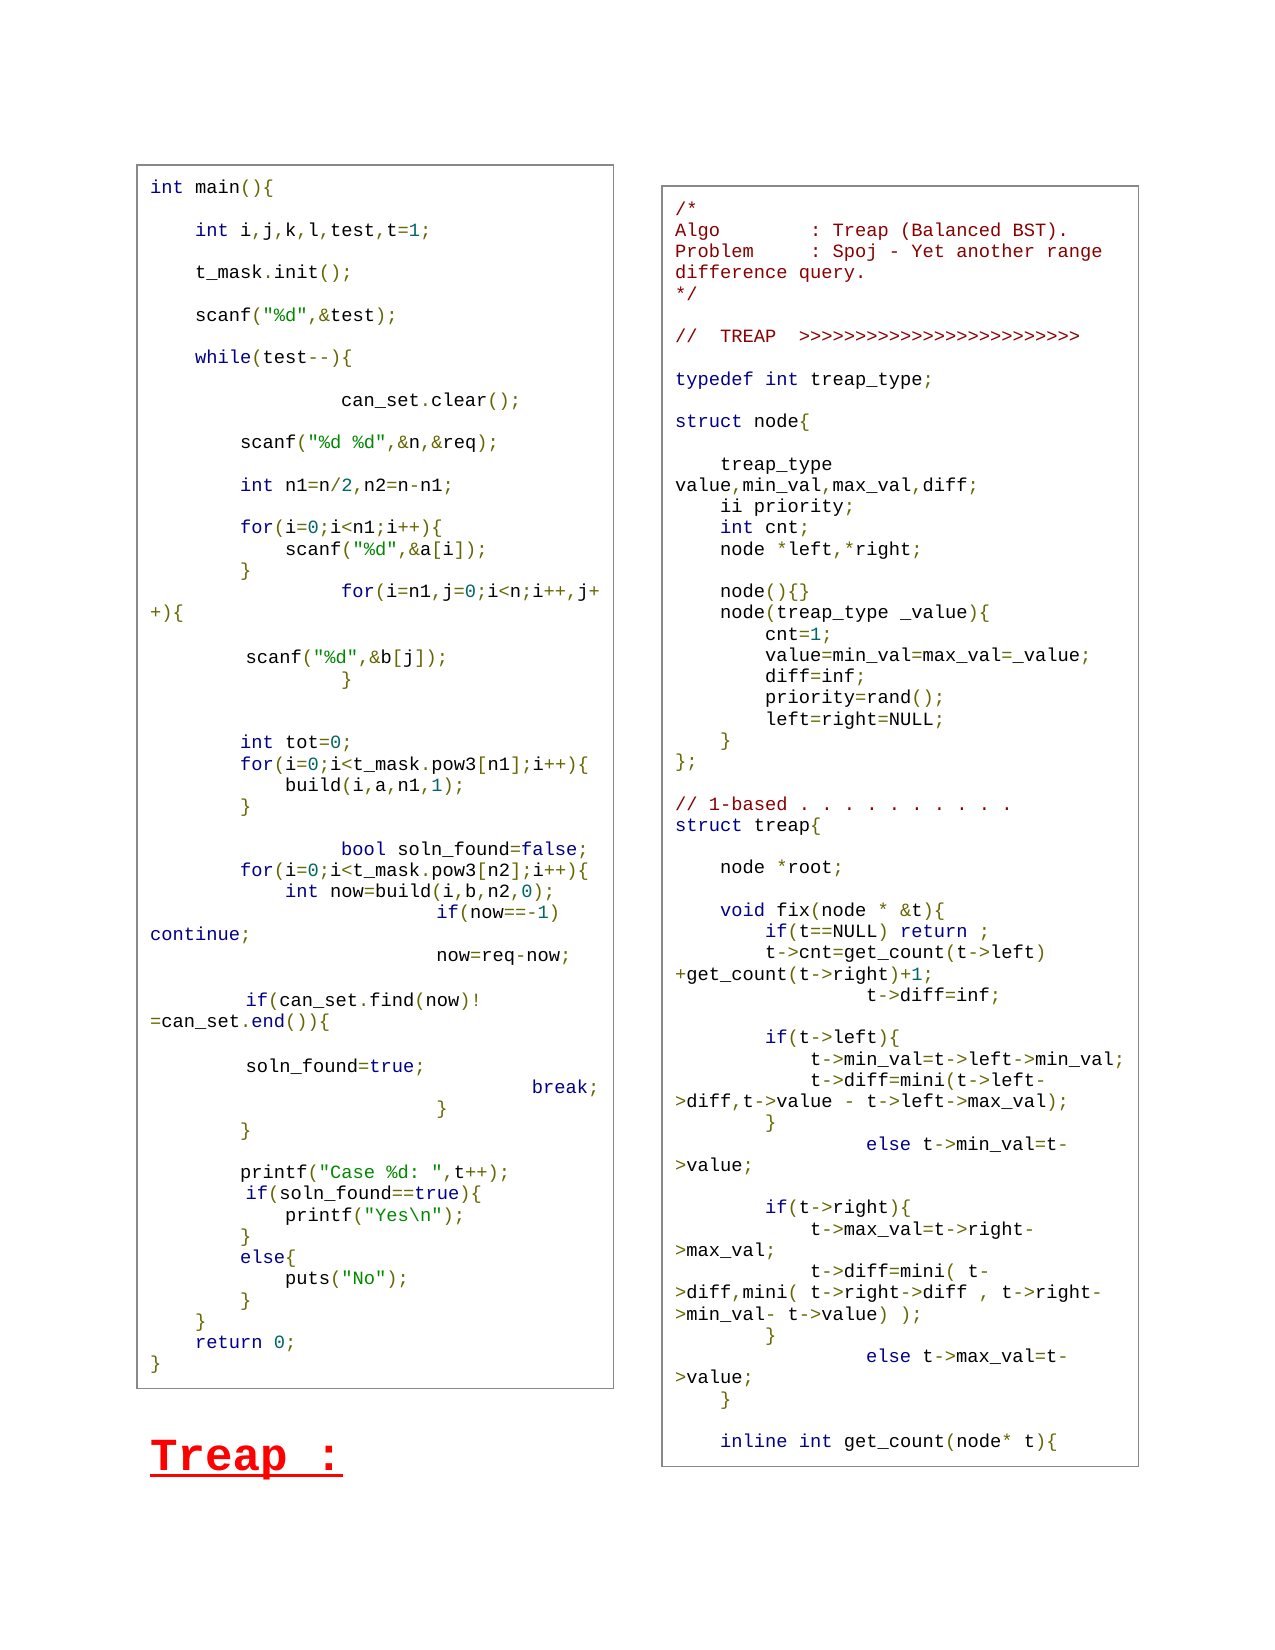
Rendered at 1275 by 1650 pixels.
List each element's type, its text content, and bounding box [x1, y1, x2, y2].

text scanf("%d",&test); [150, 306, 600, 327]
text t->diff=mini(t->left->diff,t->value - t->left->max_val); [675, 1071, 1125, 1113]
text node *root; [675, 858, 1125, 879]
text else t->min_val=t->value; [675, 1134, 1125, 1177]
text } [150, 1290, 600, 1312]
text int main(){ [138, 166, 613, 199]
text } [675, 1326, 1125, 1347]
text } [150, 669, 600, 691]
text priority=rand(); [675, 688, 1125, 709]
text if(soln_found==true){ [150, 1184, 600, 1205]
text t->cnt=get_count(t->left)+get_count(t->right)+1; [675, 943, 1125, 986]
text t_mask.init(); [150, 263, 600, 284]
text // 1-based . . . . . . . . . . [675, 794, 1125, 816]
text left=right=NULL; [675, 709, 1125, 731]
text t->diff=inf; [675, 986, 1125, 1007]
text for(i=0;i<n1;i++){ [150, 518, 600, 539]
text else t->max_val=t->value; [675, 1347, 1125, 1389]
text for(i=0;i<t_mask.pow3[n2];i++){ [150, 861, 600, 882]
text else{ [150, 1248, 600, 1269]
text node(){} [675, 582, 1125, 603]
text /* [663, 187, 1138, 221]
text soln_found=true; [150, 1033, 600, 1078]
text for(i=0;i<t_mask.pow3[n1];i++){ [150, 754, 600, 776]
text Algo : Treap (Balanced BST). [675, 221, 1125, 242]
text can_set.clear(); [150, 391, 600, 412]
text } [675, 1113, 1125, 1134]
text scanf("%d",&a[i]); [150, 539, 600, 561]
text bool soln_found=false; [150, 839, 600, 861]
text cnt=1; [675, 624, 1125, 646]
text } [150, 1312, 600, 1333]
text int tot=0; [150, 733, 600, 754]
text ii priority; [675, 497, 1125, 518]
text } [150, 1227, 600, 1248]
text if(t->right){ [675, 1198, 1125, 1219]
text for(i=n1,j=0;i<n;i++,j++){ [150, 582, 600, 624]
text build(i,a,n1,1); [150, 776, 600, 797]
text scanf("%d",&b[j]); [150, 624, 600, 669]
text if(t->left){ [675, 1028, 1125, 1049]
text node(treap_type _value){ [675, 603, 1125, 624]
text while(test--){ [150, 348, 600, 369]
text printf("Case %d: ",t++); [150, 1163, 600, 1184]
text scanf("%d %d",&n,&req); [150, 433, 600, 454]
text } [150, 561, 600, 582]
text puts("No"); [150, 1269, 600, 1290]
text if(now==-1) continue; [150, 903, 600, 946]
text int i,j,k,l,test,t=1; [150, 221, 600, 242]
text int cnt; [675, 518, 1125, 539]
text } [675, 731, 1125, 752]
text printf("Yes\n"); [150, 1205, 600, 1227]
text Treap : [150, 1432, 600, 1484]
text now=req-now; [150, 946, 600, 967]
text struct node{ [675, 412, 1125, 433]
text struct treap{ [675, 816, 1125, 837]
text int now=build(i,b,n2,0); [150, 882, 600, 903]
text t->max_val=t->right->max_val; [675, 1219, 1125, 1262]
text */ [675, 284, 1125, 306]
text // TREAP >>>>>>>>>>>>>>>>>>>>>>>>> [675, 327, 1125, 348]
text t->min_val=t->left->min_val; [675, 1049, 1125, 1071]
text if(can_set.find(now)!=can_set.end()){ [150, 967, 600, 1033]
text }; [675, 752, 1125, 773]
text diff=inf; [675, 667, 1125, 688]
text node *left,*right; [675, 539, 1125, 561]
text value=min_val=max_val=_value; [675, 646, 1125, 667]
text t->diff=mini( t->diff,mini( t->right->diff , t->right->min_val- t->value) ); [675, 1262, 1125, 1326]
text } [138, 1340, 613, 1388]
text } [675, 1389, 1125, 1411]
text break; [150, 1078, 600, 1099]
text typedef int treap_type; [675, 369, 1125, 391]
text if(t==NULL) return ; [675, 922, 1125, 943]
text } [150, 1099, 600, 1120]
text } [150, 797, 600, 818]
text int n1=n/2,n2=n-n1; [150, 476, 600, 497]
text void fix(node * &t){ [675, 901, 1125, 922]
text } [150, 1120, 600, 1142]
text inline int get_count(node* t){ [663, 1418, 1138, 1466]
text Problem : Spoj - Yet another range difference query. [675, 242, 1125, 284]
text treap_type value,min_val,max_val,diff; [675, 454, 1125, 497]
